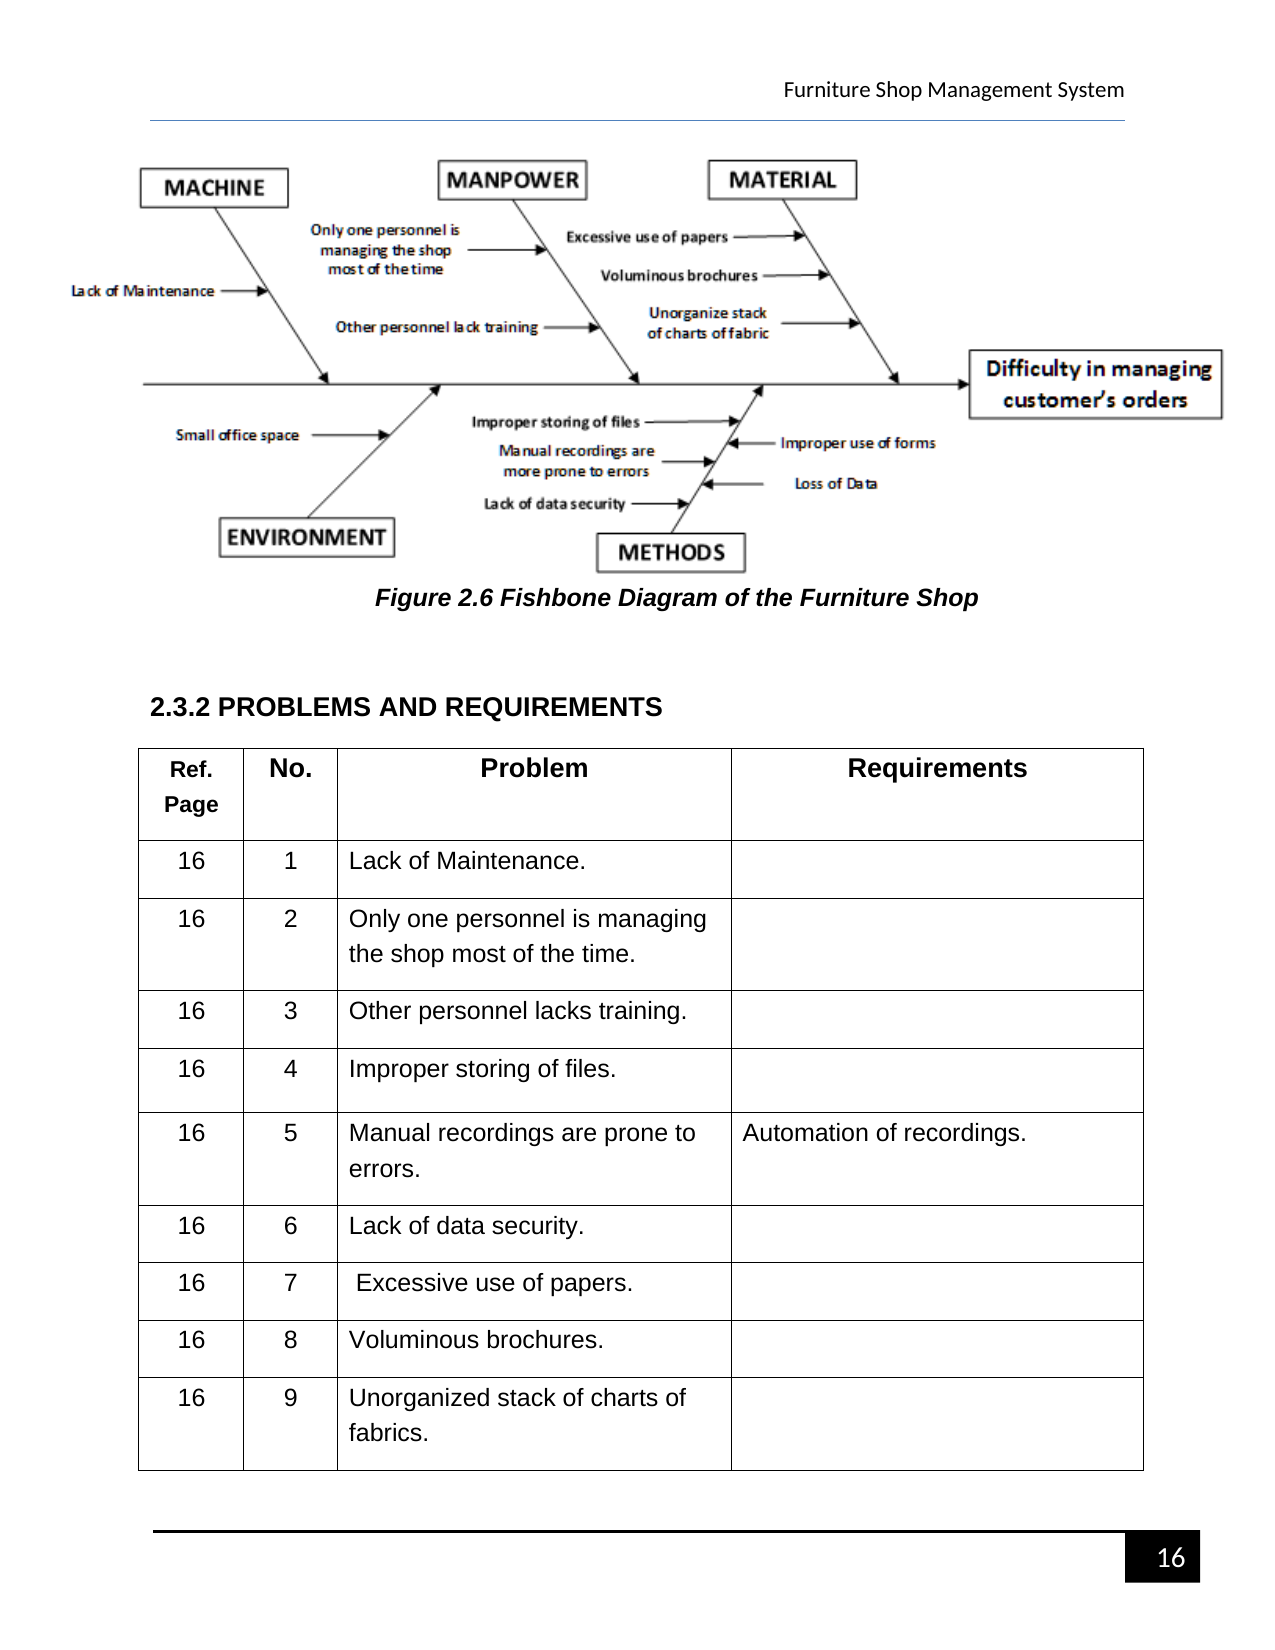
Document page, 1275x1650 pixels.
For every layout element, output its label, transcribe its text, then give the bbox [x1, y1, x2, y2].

table_cell 16 [139, 899, 243, 990]
table_cell Unorganized stack of charts of fabrics. [338, 1378, 731, 1469]
table_cell [732, 1263, 1143, 1319]
table_cell 6 [244, 1206, 337, 1262]
table_cell 5 [244, 1113, 337, 1205]
table_header Requirements [732, 749, 1143, 840]
text Figure 2.6 Fishbone Diagram of the Furniture Shop [300, 583, 1125, 612]
table_cell [732, 841, 1143, 898]
table_cell 3 [244, 991, 337, 1048]
table_cell 2 [244, 899, 337, 990]
table_cell 16 [139, 991, 243, 1048]
table_cell 16 [139, 1378, 243, 1469]
table_cell 4 [244, 1049, 337, 1112]
table_cell Automation of recordings. [732, 1113, 1143, 1205]
table_cell 16 [139, 1263, 243, 1319]
table_cell 16 [139, 1206, 243, 1262]
table_header Problem [338, 749, 731, 840]
table_header No. [244, 749, 337, 840]
table_cell [732, 1321, 1143, 1377]
table_cell 16 [139, 1113, 243, 1205]
table_cell 16 [139, 841, 243, 898]
table_cell 8 [244, 1321, 337, 1377]
table_cell [732, 1049, 1143, 1112]
table_cell Lack of data security. [338, 1206, 731, 1262]
table_cell Only one personnel is managing the shop most of the time. [338, 899, 731, 990]
table_cell 1 [244, 841, 337, 898]
table_cell 16 [139, 1321, 243, 1377]
table_cell [732, 1378, 1143, 1469]
table_cell Improper storing of files. [338, 1049, 731, 1112]
table_cell 7 [244, 1263, 337, 1319]
table_cell Manual recordings are prone to errors. [338, 1113, 731, 1205]
table_cell [732, 899, 1143, 990]
table_cell 16 [139, 1049, 243, 1112]
table_header Ref. Page [139, 749, 243, 840]
table_cell Other personnel lacks training. [338, 991, 731, 1048]
table_cell 9 [244, 1378, 337, 1469]
table_cell Excessive use of papers. [338, 1263, 731, 1319]
table_cell Voluminous brochures. [338, 1321, 731, 1377]
table_cell [732, 991, 1143, 1048]
table_cell Lack of Maintenance. [338, 841, 731, 898]
picture [62, 157, 1232, 580]
text 2.3.2 PROBLEMS AND REQUIREMENTS [150, 691, 1125, 722]
table_cell [732, 1206, 1143, 1262]
